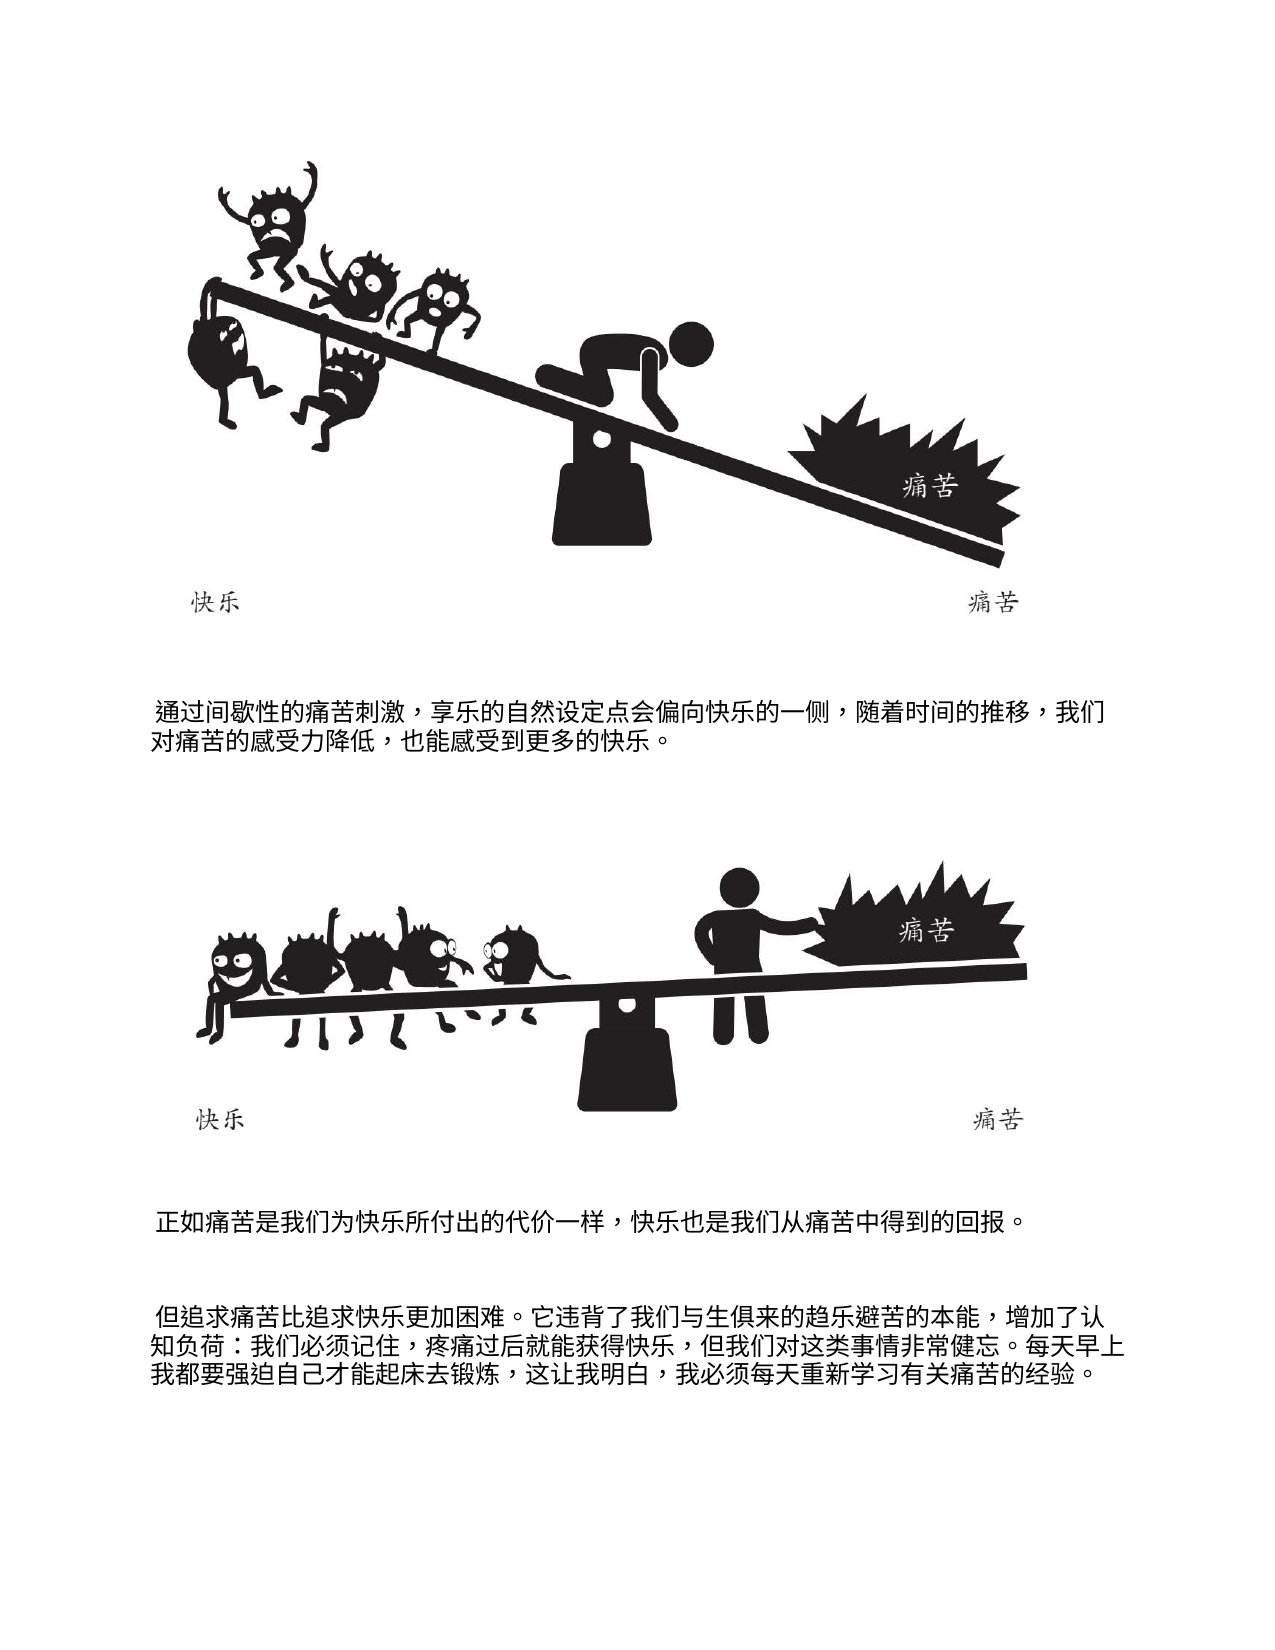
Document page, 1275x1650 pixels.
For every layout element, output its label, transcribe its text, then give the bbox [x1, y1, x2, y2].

text 但追求痛苦比追求快乐更加困难。它违背了我们与生俱来的趋乐避苦的本能，增加了认知负荷：我们必须记住，疼痛过后就能获得快乐，但我们对这类事情非常健忘。每天早上我都要强迫自己才能起床去锻炼，这让我明白，我必须每天重新学习有关痛苦的经验。 [150, 1304, 1125, 1390]
text 正如痛苦是我们为快乐所付出的代价一样，快乐也是我们从痛苦中得到的回报。 [150, 1209, 1125, 1237]
picture [168, 150, 1044, 631]
picture [168, 822, 1044, 1141]
text 通过间歇性的痛苦刺激，享乐的自然设定点会偏向快乐的一侧，随着时间的推移，我们对痛苦的感受力降低，也能感受到更多的快乐。 [150, 699, 1125, 756]
